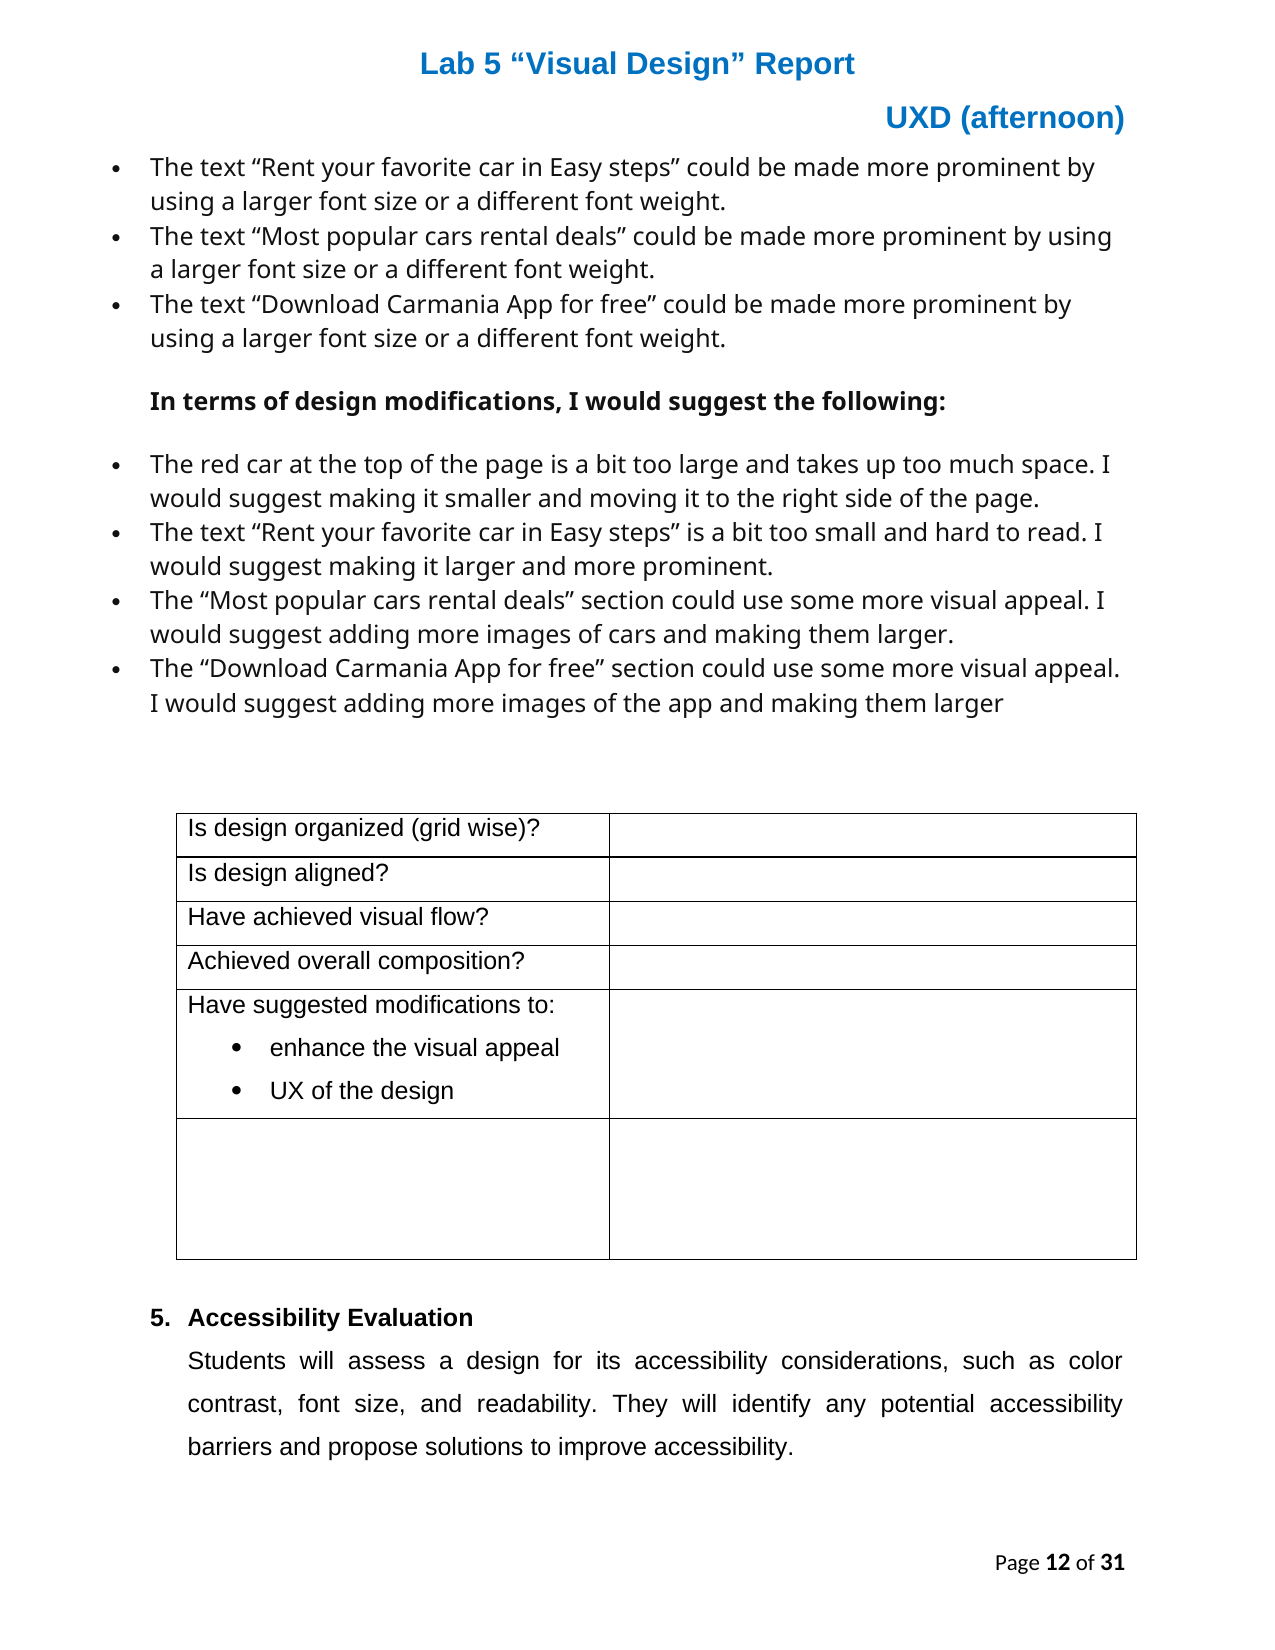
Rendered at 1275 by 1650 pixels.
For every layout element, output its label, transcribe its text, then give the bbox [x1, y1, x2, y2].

table_cell [610, 990, 1136, 1118]
list The red car at the top of the page is a bit too large and takes up too much space. I would suggest making it smaller and moving it to the right side of the page. [112, 447, 1125, 515]
list The text “Download Carmania App for free” could be made more prominent by using a larger font size or a different font weight. [112, 286, 1125, 354]
table_cell Achieved overall composition? [177, 946, 609, 989]
table_cell Have suggested modifications to: enhance the visual appeal UX of the design [177, 990, 609, 1118]
table_header Is design organized (grid wise)? [177, 814, 609, 856]
table_cell [610, 1119, 1136, 1258]
list The text “Most popular cars rental deals” could be made more prominent by using a larger font size or a different font weight. [112, 218, 1125, 286]
list Students will assess a design for its accessibility considerations, such as color contrast, font size, and readability. They will identify any potential accessibility barriers and propose solutions to improve accessibility. [187, 1346, 1125, 1461]
list The “Download Carmania App for free” section could use some more visual appeal. I would suggest adding more images of the app and making them larger [112, 651, 1125, 719]
table_cell [177, 1119, 609, 1258]
table_cell Is design aligned? [177, 858, 609, 901]
table_cell [610, 902, 1136, 944]
list The text “Rent your favorite car in Easy steps” is a bit too small and hard to read. I would suggest making it larger and more prominent. [112, 515, 1125, 583]
table_cell [610, 946, 1136, 989]
text In terms of design modifications, I would suggest the following: [150, 383, 1125, 418]
table_cell Have achieved visual flow? [177, 902, 609, 944]
list The text “Rent your favorite car in Easy steps” could be made more prominent by using a larger font size or a different font weight. [112, 150, 1125, 218]
table_header [610, 814, 1136, 856]
list The “Most popular cars rental deals” section could use some more visual appeal. I would suggest adding more images of cars and making them larger. [112, 583, 1125, 651]
table_cell [610, 858, 1136, 901]
list Accessibility Evaluation [150, 1303, 1125, 1331]
